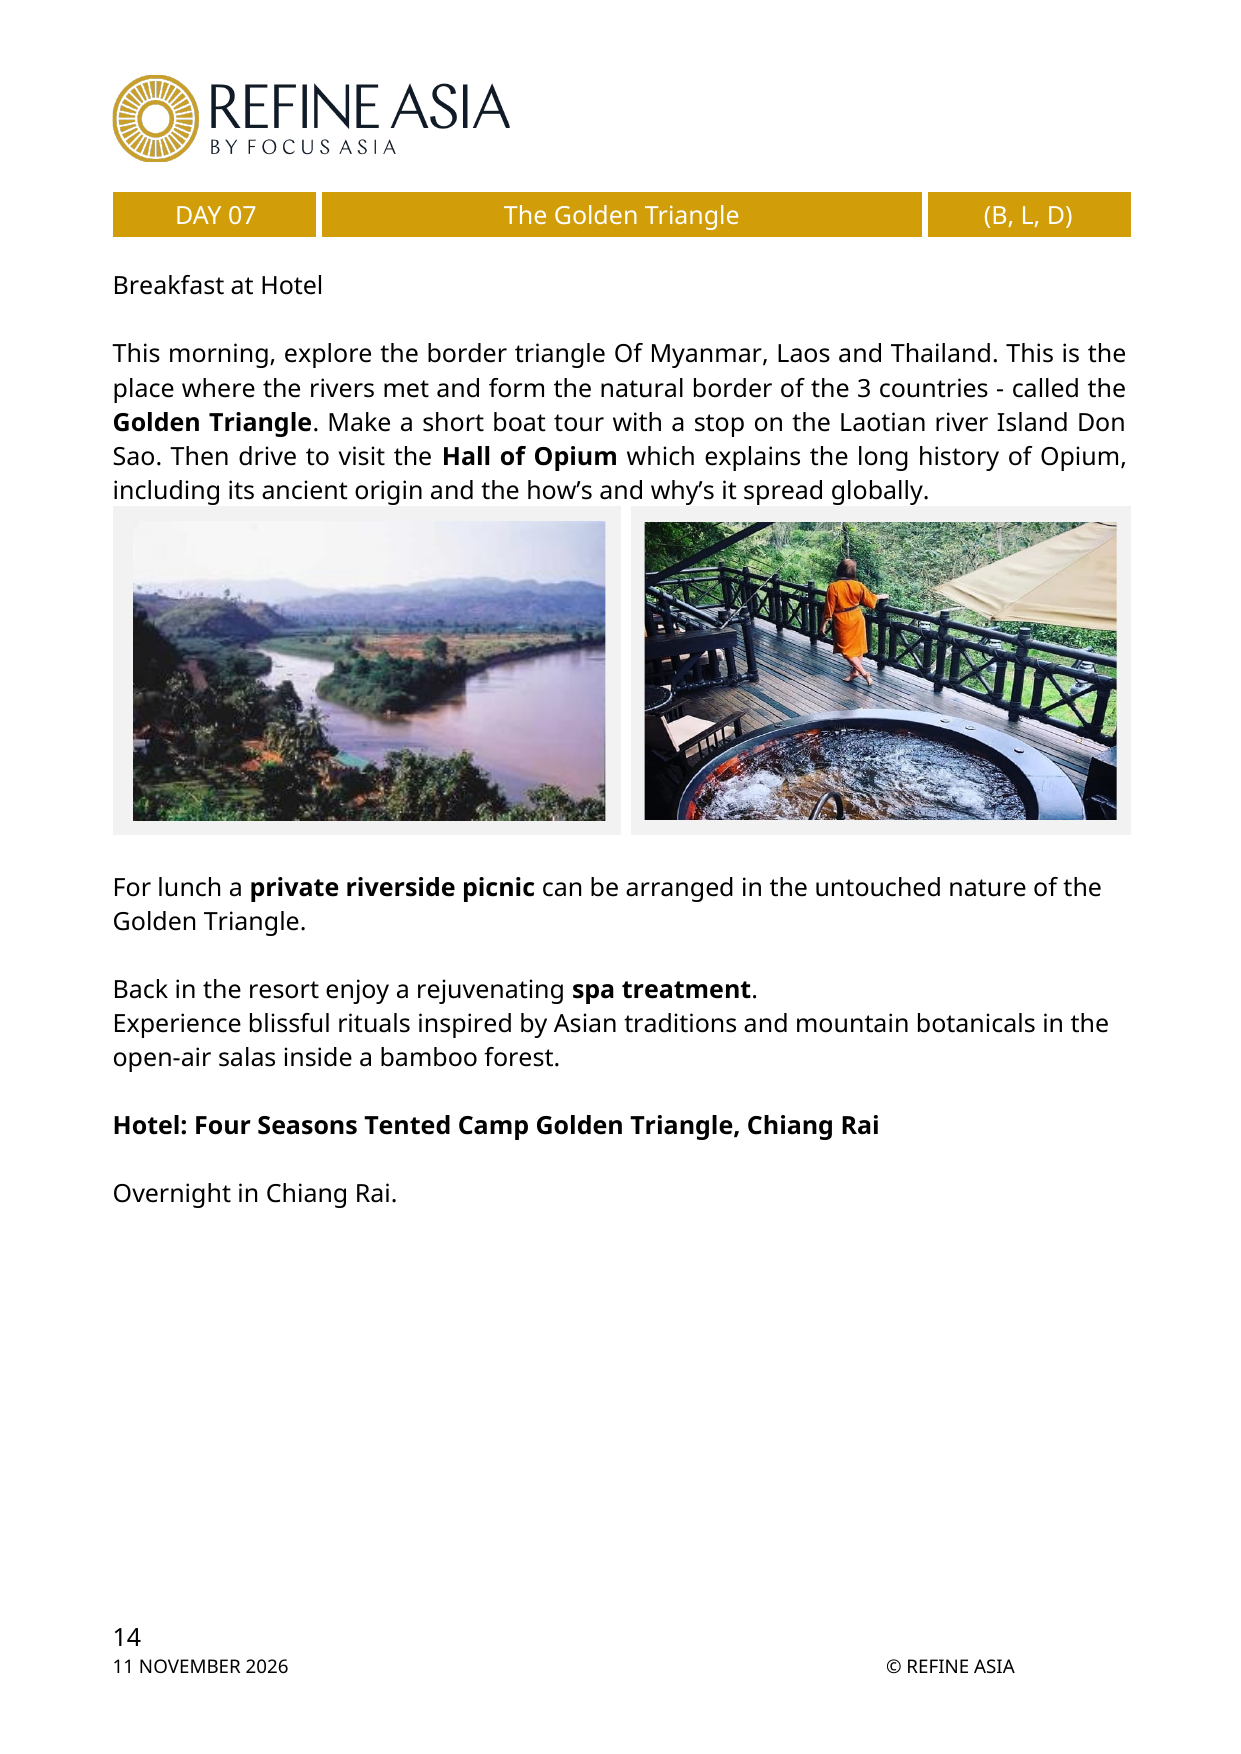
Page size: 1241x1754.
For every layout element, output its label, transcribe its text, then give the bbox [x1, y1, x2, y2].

picture [644, 522, 1117, 820]
table_header The Golden Triangle [322, 192, 922, 237]
text Overnight in Chiang Rai. [112, 1176, 1128, 1210]
table_header DAY 07 [113, 192, 316, 237]
picture [133, 521, 606, 821]
table_header [113, 506, 621, 835]
text For lunch a private riverside picnic can be arranged in the untouched nature of the Golden Triangle. [112, 869, 1128, 938]
text This morning, explore the border triangle Of Myanmar, Laos and Thailand. This is the place where the rivers met and form the natural border of the 3 countries - called the Golden Triangle. Make a short boat tour with a stop on the Laotian river Island Don Sao. Then drive to visit the Hall of Opium which explains the long history of Opium, including its ancient origin and the how’s and why’s it spread globally. [112, 336, 1128, 506]
text Back in the resort enjoy a rejuvenating spa treatment. [112, 972, 1128, 1006]
text Breakfast at Hotel [112, 268, 1128, 302]
text Hotel: Four Seasons Tented Camp Golden Triangle, Chiang Rai [112, 1108, 1128, 1142]
table_header (B, L, D) [928, 192, 1131, 237]
table_header [631, 506, 1131, 835]
text Experience blissful rituals inspired by Asian traditions and mountain botanicals in the open-air salas inside a bamboo forest. [112, 1006, 1128, 1074]
